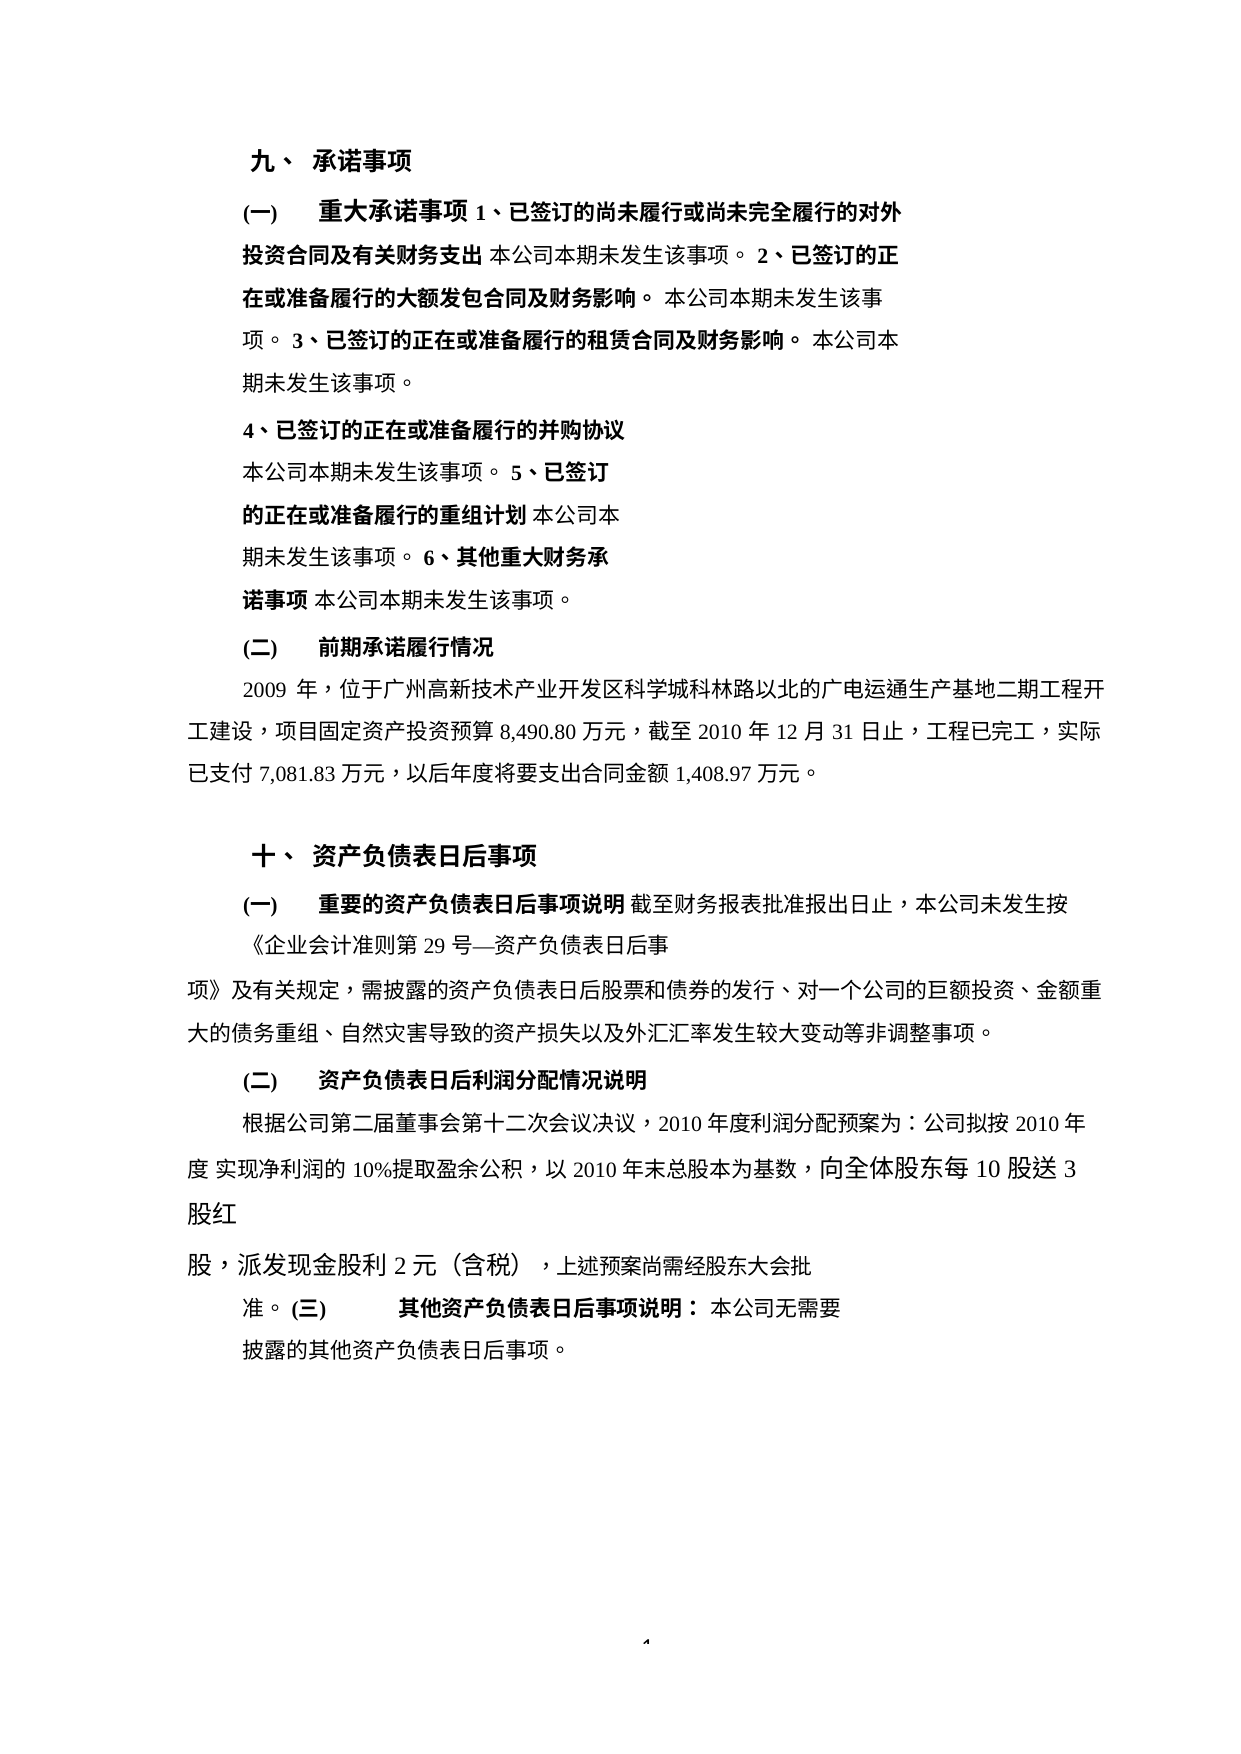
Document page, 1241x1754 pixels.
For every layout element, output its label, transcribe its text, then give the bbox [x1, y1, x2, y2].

text 2009 年，位于广州高新技术产业开发区科学城科林路以北的广电运通生产基地二期工程开 [243, 674, 1121, 703]
subtitle (二) 资产负债表日后利润分配情况说明 [243, 1066, 1121, 1095]
text 股，派发现金股利 2 元（含税），上述预案尚需经股东大会批准。 (三) 其他资产负债表日后事项说明： 本公司无需要披露的其他资产负债表日后事项。 [187, 1247, 853, 1365]
text 项》及有关规定，需披露的资产负债表日后股票和债券的发行、对一个公司的巨额投资、金额重 大的债务重组、自然灾害导致的资产损失以及外汇汇率发生较大变动等非调整事项。 [187, 974, 1121, 1048]
text 工建设，项目固定资产投资预算 8,490.80 万元，截至 2010 年 12 月 31 日止，工程已完工，实际 [187, 716, 1121, 746]
subtitle 九、 承诺事项 [250, 144, 1121, 178]
text 已支付 7,081.83 万元，以后年度将要支出合同金额 1,408.97 万元。 [187, 758, 1121, 788]
text (一) 重大承诺事项 1、已签订的尚未履行或尚未完全履行的对外投资合同及有关财务支出 本公司本期未发生该事项。 2、已签订的正在或准备履行的大额发包合同及财务影响。 本公司本期未发生该事项。 3、已签订的正在或准备履行的租赁合同及财务影响。 本公司本期未发生该事项。 [243, 194, 913, 398]
subtitle (二) 前期承诺履行情况 [243, 632, 1121, 661]
subtitle 十、 资产负债表日后事项 [251, 838, 1121, 872]
text 4、已签订的正在或准备履行的并购协议 本公司本期未发生该事项。 5、已签订的正在或准备履行的重组计划 本公司本期未发生该事项。 6、其他重大财务承诺事项 本公司本期未发生该事项。 [243, 415, 629, 615]
text (一) 重要的资产负债表日后事项说明 截至财务报表批准报出日止，本公司未发生按《企业会计准则第 29 号—资产负债表日后事 [243, 889, 1106, 960]
text 根据公司第二届董事会第十二次会议决议，2010 年度利润分配预案为：公司拟按 2010 年度 实现净利润的 10%提取盈余公积，以 2010 年末总股本为基数，向全体股东每 10 股送 3 股红 [187, 1107, 1107, 1231]
